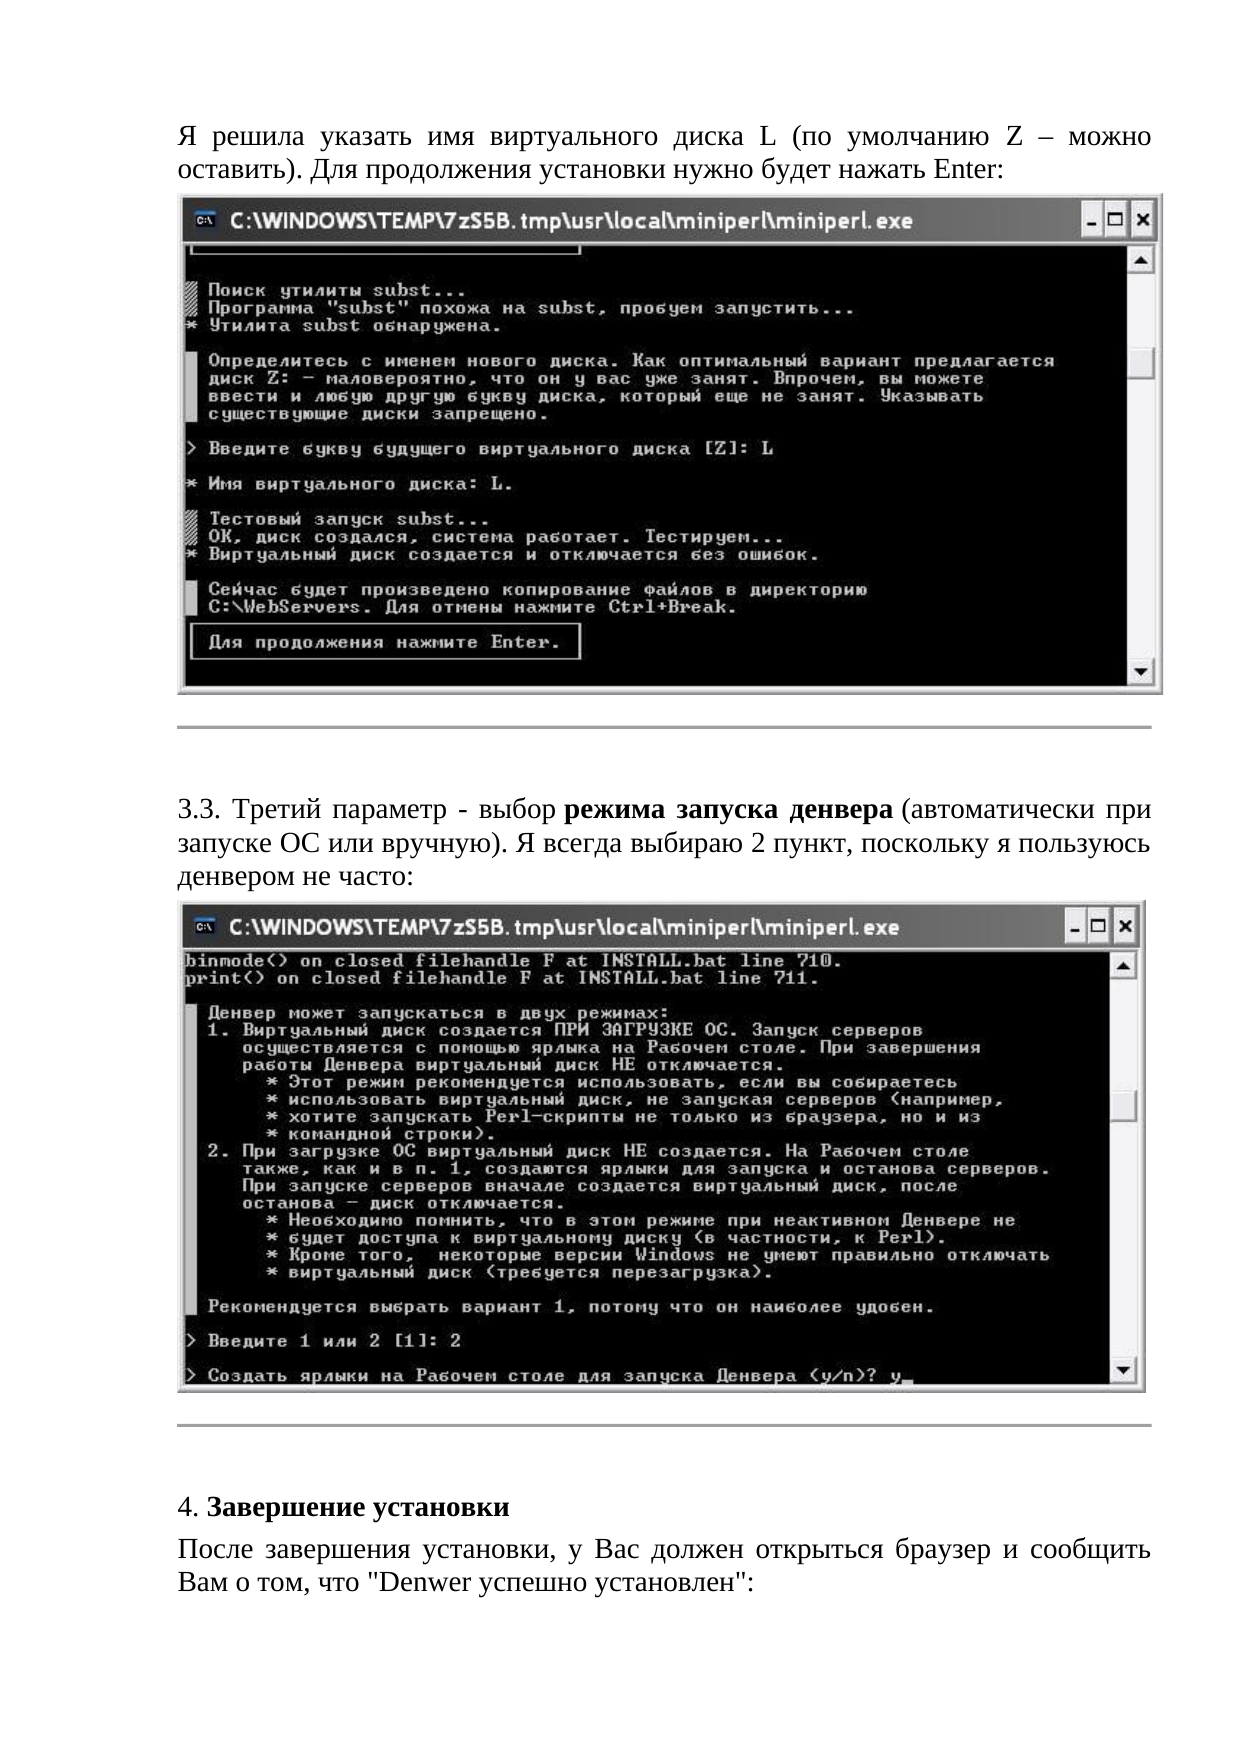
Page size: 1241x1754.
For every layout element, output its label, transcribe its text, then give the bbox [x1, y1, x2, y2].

text Я решила указать имя виртуального диска L (по умолчанию Z – можно оставить). Для продолжения установки нужно будет нажать Enter: [177, 118, 1152, 185]
text 3.3. Третий параметр - выбор режима запуска денвера (автоматически при запуске ОС или вручную). Я всегда выбираю 2 пункт, поскольку я пользуюсь денвером не часто: [177, 791, 1152, 892]
picture [177, 900, 1146, 1393]
picture [177, 193, 1164, 695]
text 4. Завершение установки [177, 1489, 1152, 1523]
text После завершения установки, у Вас должен открыться браузер и сообщить Вам о том, что "Denwer успешно установлен": [177, 1531, 1152, 1598]
